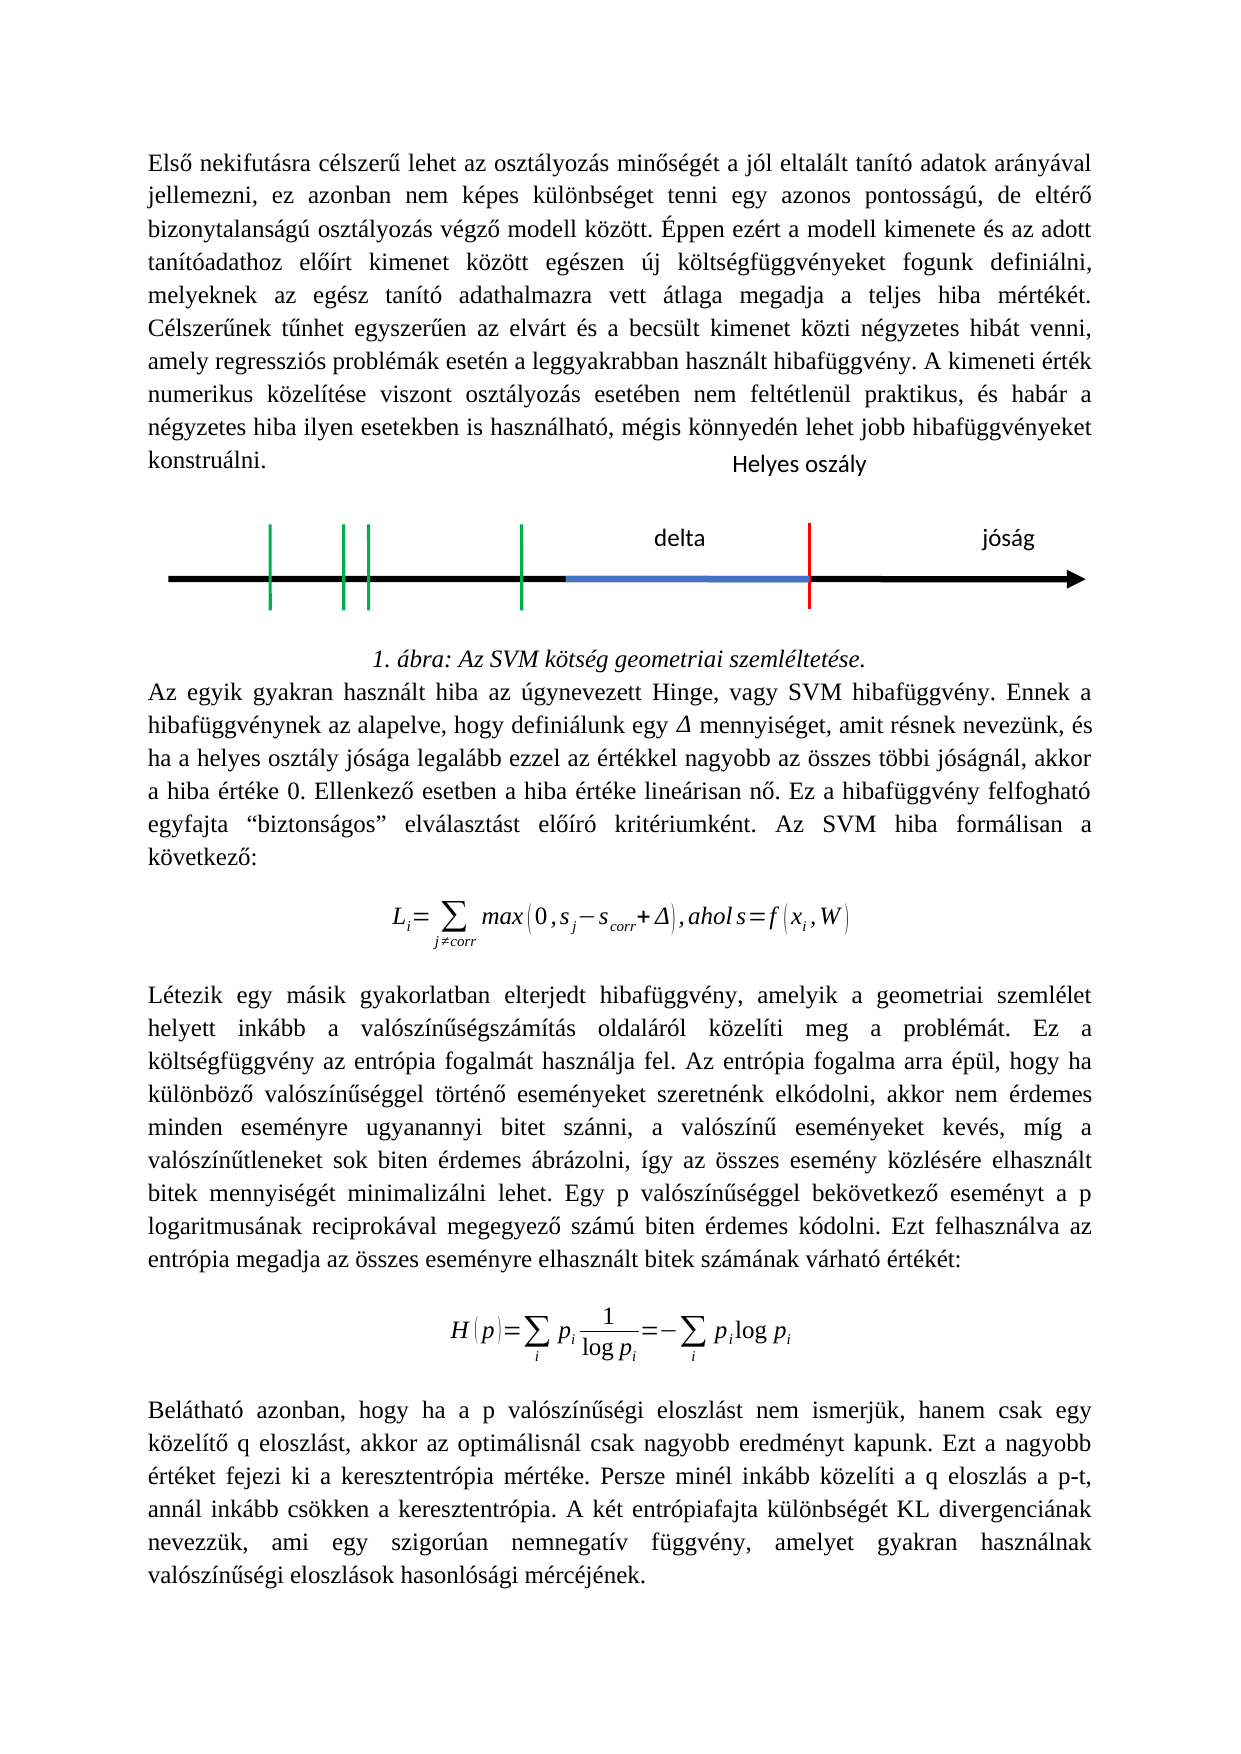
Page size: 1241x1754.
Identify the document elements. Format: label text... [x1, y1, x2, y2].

text Első nekifutásra célszerű lehet az osztályozás minőségét a jól eltalált tanító adatok arányával jellemezni, ez azonban nem képes különbséget tenni egy azonos pontosságú, de eltérő bizonytalanságú osztályozás végző modell között. Éppen ezért a modell kimenete és az adott tanítóadathoz előírt kimenet között egészen új költségfüggvényeket fogunk definiálni, melyeknek az egész tanító adathalmazra vett átlaga megadja a teljes hiba mértékét. Célszerűnek tűnhet egyszerűen az elvárt és a becsült kimenet közti négyzetes hibát venni, amely regressziós problémák esetén a leggyakrabban használt hibafüggvény. A kimeneti érték numerikus közelítése viszont osztályozás esetében nem feltétlenül praktikus, és habár a négyzetes hiba ilyen esetekben is használható, mégis könnyedén lehet jobb hibafüggvényeket konstruálni. [148, 148, 1093, 473]
text Létezik egy másik gyakorlatban elterjedt hibafüggvény, amelyik a geometriai szemlélet helyett inkább a valószínűségszámítás oldaláról közelíti meg a problémát. Ez a költségfüggvény az entrópia fogalmát használja fel. Az entrópia fogalma arra épül, hogy ha különböző valószínűséggel történő eseményeket szeretnénk elkódolni, akkor nem érdemes minden eseményre ugyanannyi bitet szánni, a valószínű eseményeket kevés, míg a valószínűtleneket sok biten érdemes ábrázolni, így az összes esemény közlésére elhasznált bitek mennyiségét minimalizálni lehet. Egy p valószínűséggel bekövetkező eseményt a p logaritmusának reciprokával megegyező számú biten érdemes kódolni. Ezt felhasználva az entrópia megadja az összes eseményre elhasznált bitek számának várható értékét: [148, 980, 1093, 1273]
text Az egyik gyakran használt hiba az úgynevezett Hinge, vagy SVM hibafüggvény. Ennek a hibafüggvénynek az alapelve, hogy definiálunk egy mennyiséget, amit résnek nevezünk, és ha a helyes osztály jósága legalább ezzel az értékkel nagyobb az összes többi jóságnál, akkor a hiba értéke 0. Ellenkező esetben a hiba értéke lineárisan nő. Ez a hibafüggvény felfogható egyfajta “biztonságos” elválasztást előíró kritériumként. Az SVM hiba formálisan a következő: [148, 677, 1093, 871]
text Belátható azonban, hogy ha a p valószínűségi eloszlást nem ismerjük, hanem csak egy közelítő q eloszlást, akkor az optimálisnál csak nagyobb eredményt kapunk. Ezt a nagyobb értéket fejezi ki a keresztentrópia mértéke. Persze minél inkább közelíti a q eloszlás a p-t, annál inkább csökken a keresztentrópia. A két entrópiafajta különbségét KL divergenciának nevezzük, ami egy szigorúan nemnegatív függvény, amelyet gyakran használnak valószínűségi eloszlások hasonlósági mércéjének. [148, 1395, 1093, 1588]
